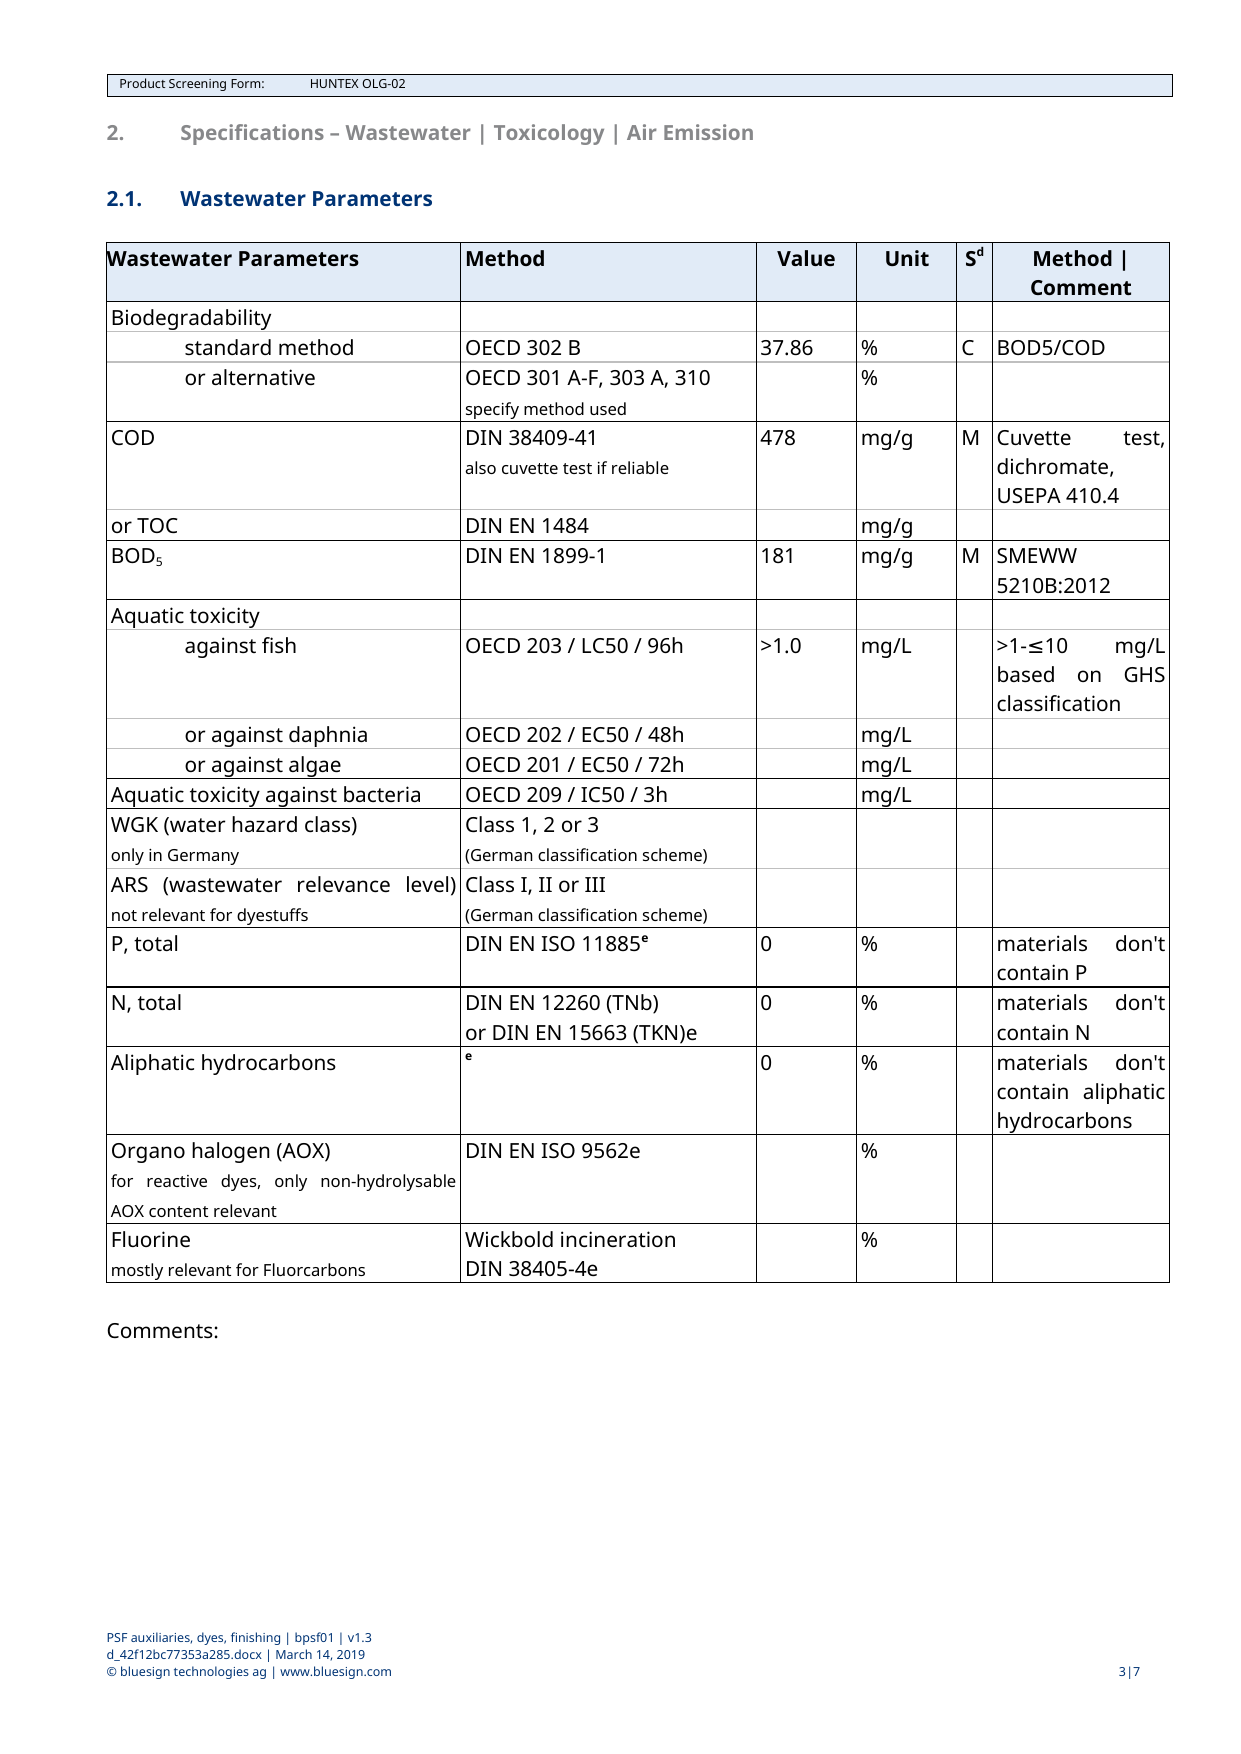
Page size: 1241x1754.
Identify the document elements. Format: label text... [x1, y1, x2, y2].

table_cell OECD 201 / EC50 / 72h [461, 749, 756, 778]
table_cell [857, 869, 956, 927]
table_cell DIN EN ISO 11885 [461, 928, 756, 986]
title Specifications – Wastewater | Toxicology | Air Emission [106, 118, 1146, 146]
table_cell [957, 779, 992, 808]
table_header Method [461, 243, 756, 301]
table_cell [993, 749, 1169, 778]
table_cell DIN EN ISO 9562e [461, 1135, 756, 1223]
table_cell OECD 203 / LC50 / 96h [461, 630, 756, 718]
table_cell 0 [757, 988, 856, 1046]
table_cell [757, 719, 856, 748]
table_cell [957, 630, 992, 718]
table_cell [757, 510, 856, 539]
table_cell [957, 928, 992, 986]
table_cell standard method [107, 332, 460, 361]
table_cell [993, 1224, 1169, 1282]
table_cell C [957, 332, 992, 361]
table_cell WGK (water hazard class) only in Germany [107, 809, 460, 868]
table_cell 181 [757, 541, 856, 599]
table_cell [957, 363, 992, 421]
table_cell [993, 809, 1169, 868]
table_cell [993, 1135, 1169, 1223]
table_cell materials don't contain aliphatic hydrocarbons [993, 1047, 1169, 1134]
table_cell [957, 869, 992, 927]
table_cell mg/L [857, 719, 956, 748]
table_cell % [857, 1135, 956, 1223]
table_cell Organo halogen (AOX) for reactive dyes, only non-hydrolysable AOX content relevant [107, 1135, 460, 1223]
table_cell [993, 869, 1169, 927]
table_cell DIN EN 12260 (TNb) or DIN EN 15663 (TKN)e [461, 988, 756, 1046]
table_cell mg/L [857, 779, 956, 808]
table_cell [957, 1224, 992, 1282]
table_cell [957, 809, 992, 868]
table_cell DIN EN 1899-1 [461, 541, 756, 599]
table_cell COD [107, 422, 460, 509]
table_cell OECD 209 / IC50 / 3h [461, 779, 756, 808]
table_cell Aliphatic hydrocarbons [107, 1047, 460, 1134]
table_cell [993, 363, 1169, 421]
table_cell mg/L [857, 630, 956, 718]
text Wastewater Parameters [106, 183, 1146, 212]
table_cell % [857, 332, 956, 361]
table_cell Biodegradability [107, 302, 460, 331]
table_cell 37.86 [757, 332, 856, 361]
table_cell [993, 302, 1169, 331]
table_cell [757, 809, 856, 868]
table_cell [993, 779, 1169, 808]
table_cell 0 [757, 928, 856, 986]
table_cell [757, 1135, 856, 1223]
table_cell [461, 600, 756, 629]
table_cell ARS (wastewater relevance level) not relevant for dyestuffs [107, 869, 460, 927]
table_header Value [757, 243, 856, 301]
table_cell SMEWW 5210B:2012 [993, 541, 1169, 599]
table_cell [957, 1135, 992, 1223]
table_cell materials don't contain P [993, 928, 1169, 986]
table_cell [757, 363, 856, 421]
table_cell % [857, 1047, 956, 1134]
table_cell [757, 749, 856, 778]
table_cell BOD5 [107, 541, 460, 599]
table_cell [757, 779, 856, 808]
table_cell M [957, 422, 992, 509]
table_cell Wickbold incineration DIN 38405-4e [461, 1224, 756, 1282]
table_cell [757, 600, 856, 629]
table_cell DIN EN 1484 [461, 510, 756, 539]
table_header Wastewater Parameters [107, 243, 460, 301]
table_cell DIN 38409-41 also cuvette test if reliable [461, 422, 756, 509]
table_header Unit [857, 243, 956, 301]
table_header S [957, 243, 992, 301]
table_cell [757, 869, 856, 927]
table_cell [957, 1047, 992, 1134]
table_cell >1.0 [757, 630, 856, 718]
table_cell N, total [107, 988, 460, 1046]
table_cell [857, 809, 956, 868]
table_cell [857, 600, 956, 629]
table_cell materials don't contain N [993, 988, 1169, 1046]
table_cell % [857, 988, 956, 1046]
table_cell % [857, 928, 956, 986]
table_cell [957, 600, 992, 629]
table_cell or TOC [107, 510, 460, 539]
table_cell Class I, II or III (German classification scheme) [461, 869, 756, 927]
table_cell Cuvette test, dichromate, USEPA 410.4 [993, 422, 1169, 509]
table_cell BOD5/COD [993, 332, 1169, 361]
table_cell [957, 749, 992, 778]
table_cell or alternative [107, 363, 460, 421]
table_cell Aquatic toxicity [107, 600, 460, 629]
table_cell OECD 302 B [461, 332, 756, 361]
table_cell [993, 600, 1169, 629]
table_cell [993, 719, 1169, 748]
table_cell e [461, 1047, 756, 1134]
table_cell Aquatic toxicity against bacteria [107, 779, 460, 808]
table_cell >1-≤10 mg/L based on GHS classification [993, 630, 1169, 718]
table_cell % [857, 363, 956, 421]
table_cell mg/g [857, 422, 956, 509]
table_cell 0 [757, 1047, 856, 1134]
table_cell OECD 202 / EC50 / 48h [461, 719, 756, 748]
table_cell [957, 510, 992, 539]
table_cell [857, 302, 956, 331]
table_cell against fish [107, 630, 460, 718]
table_cell P, total [107, 928, 460, 986]
table_cell or against algae [107, 749, 460, 778]
table_cell [757, 1224, 856, 1282]
table_cell % [857, 1224, 956, 1282]
table_header Method | Comment [993, 243, 1169, 301]
table_cell Class 1, 2 or 3 (German classification scheme) [461, 809, 756, 868]
table_cell 478 [757, 422, 856, 509]
text Comments: [106, 1316, 1146, 1344]
table_cell [957, 302, 992, 331]
table_cell Fluorine mostly relevant for Fluorcarbons [107, 1224, 460, 1282]
table_cell mg/L [857, 749, 956, 778]
table_cell [957, 988, 992, 1046]
table_cell [461, 302, 756, 331]
table_cell [957, 719, 992, 748]
table_cell mg/g [857, 541, 956, 599]
table_cell or against daphnia [107, 719, 460, 748]
table_cell M [957, 541, 992, 599]
table_cell [757, 302, 856, 331]
table_cell OECD 301 A-F, 303 A, 310 specify method used [461, 363, 756, 421]
table_cell [993, 510, 1169, 539]
table_cell mg/g [857, 510, 956, 539]
